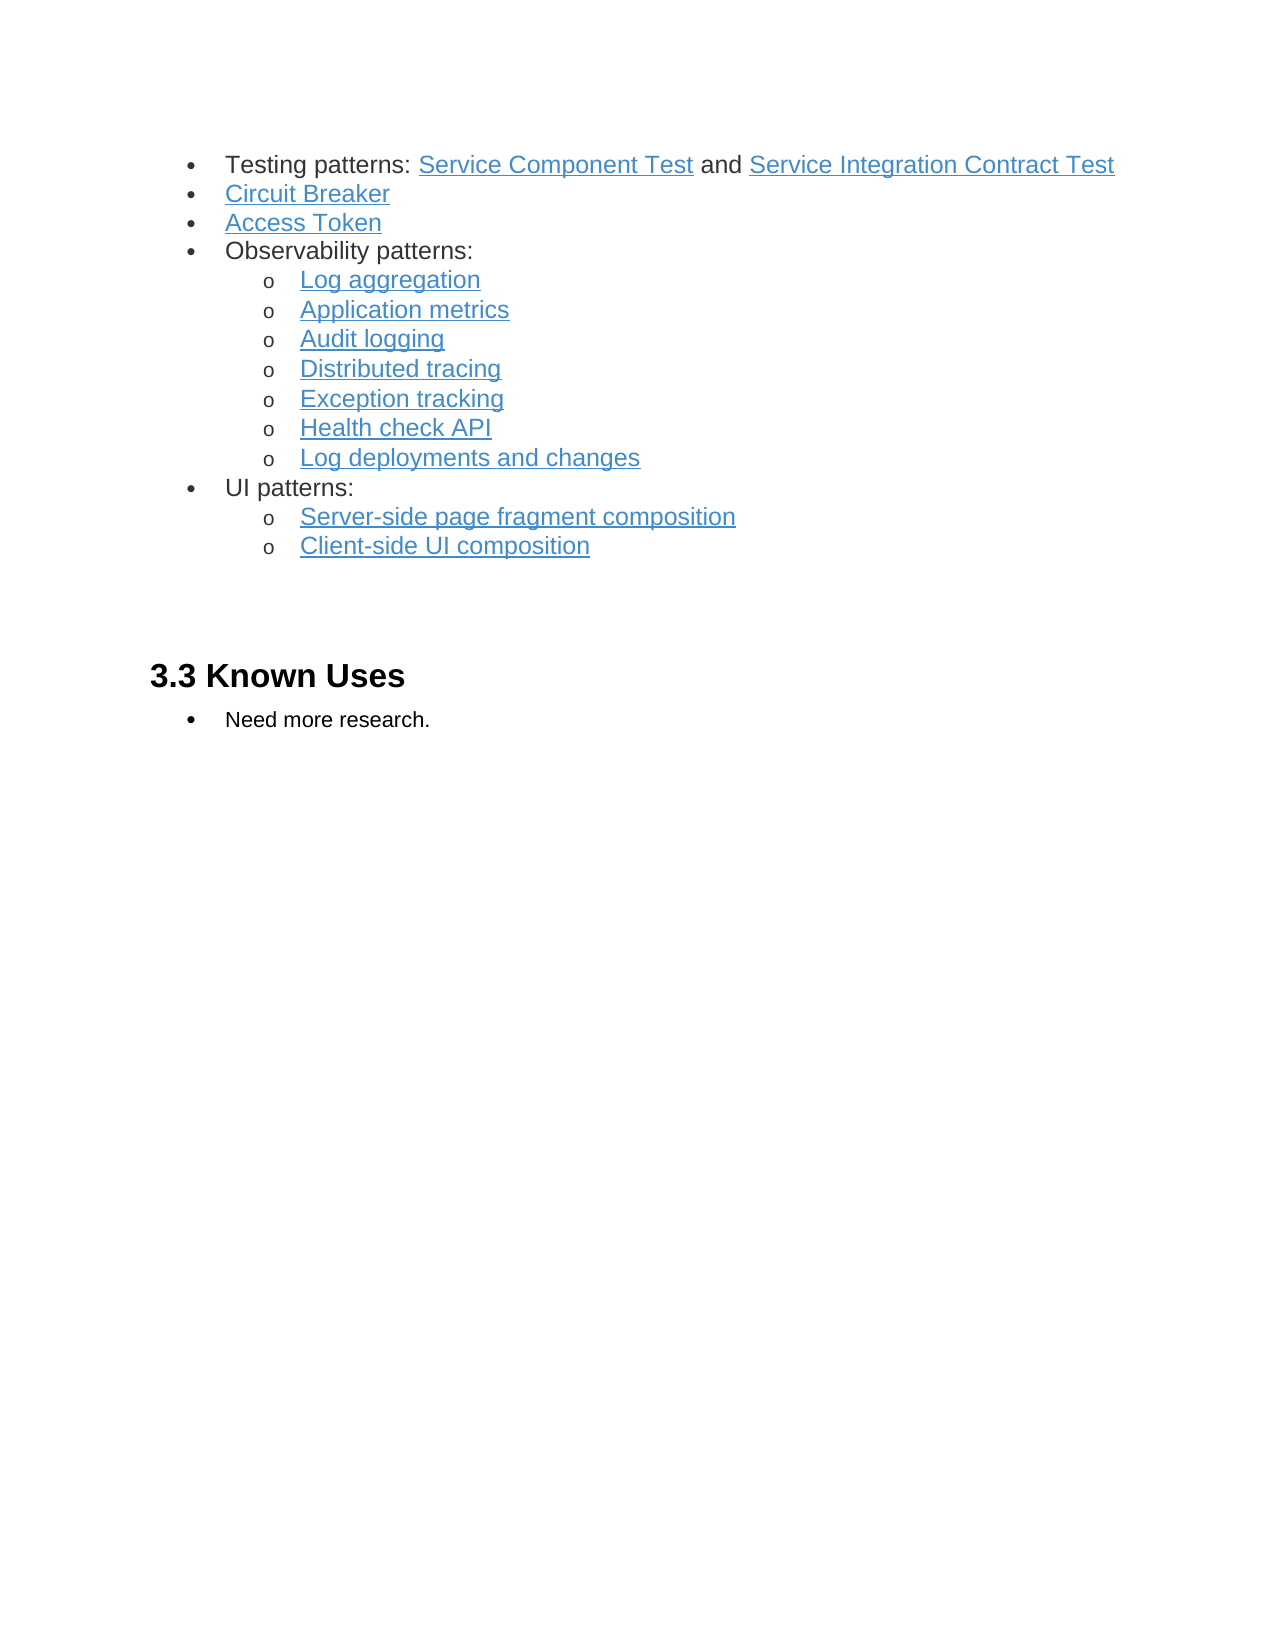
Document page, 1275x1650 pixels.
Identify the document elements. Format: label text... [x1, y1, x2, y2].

text 3.3 Known Uses [150, 656, 1125, 695]
list Observability patterns: [187, 236, 1125, 265]
list Audit logging [262, 324, 1125, 354]
list Log deployments and changes [262, 443, 1125, 473]
list Client-side UI composition [262, 531, 1125, 561]
list Access Token [187, 207, 1125, 236]
list Testing patterns: Service Component Test and Service Integration Contract Test [187, 150, 1125, 179]
list Log aggregation [262, 265, 1125, 295]
list Distributed tracing [262, 354, 1125, 384]
list Server-side page fragment composition [262, 502, 1125, 531]
list Need more research. [187, 707, 1125, 732]
list Exception tracking [262, 384, 1125, 413]
list UI patterns: [187, 473, 1125, 502]
list Application metrics [262, 295, 1125, 324]
list Health check API [262, 413, 1125, 443]
list Circuit Breaker [187, 179, 1125, 207]
